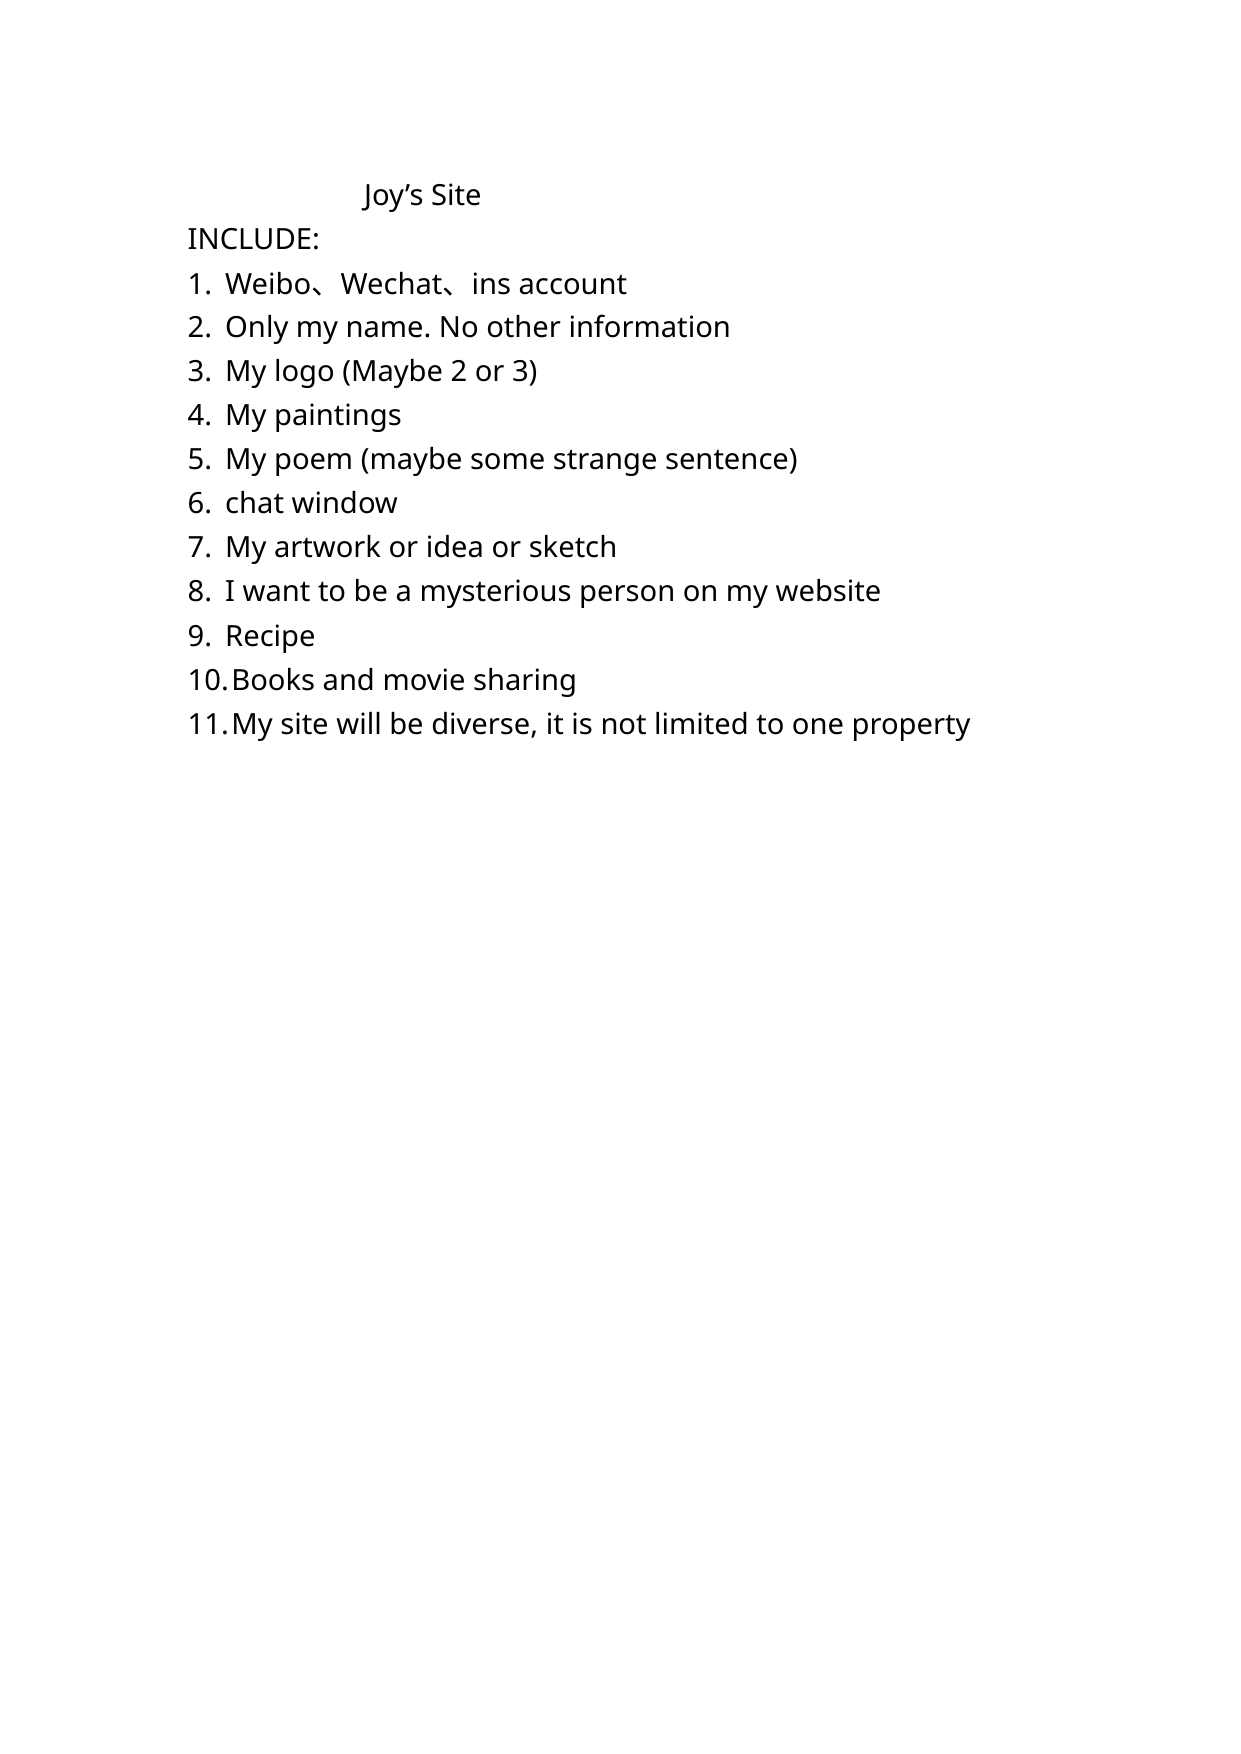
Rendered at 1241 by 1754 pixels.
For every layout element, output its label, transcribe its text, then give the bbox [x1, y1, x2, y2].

list Recipe [187, 613, 1053, 657]
list Books and movie sharing [187, 657, 1053, 701]
list My logo (Maybe 2 or 3) [187, 348, 1053, 392]
text INCLUDE: [187, 216, 1053, 260]
list My poem (maybe some strange sentence) [187, 436, 1053, 480]
list My site will be diverse, it is not limited to one property [187, 701, 1053, 745]
list chat window [187, 480, 1053, 524]
list My paintings [187, 392, 1053, 436]
list My artwork or idea or sketch [187, 524, 1053, 568]
list Weibo、Wechat、ins account [187, 260, 1053, 304]
list I want to be a mysterious person on my website [187, 568, 1053, 613]
text Joy’s Site [187, 172, 1053, 216]
list Only my name. No other information [187, 304, 1053, 348]
